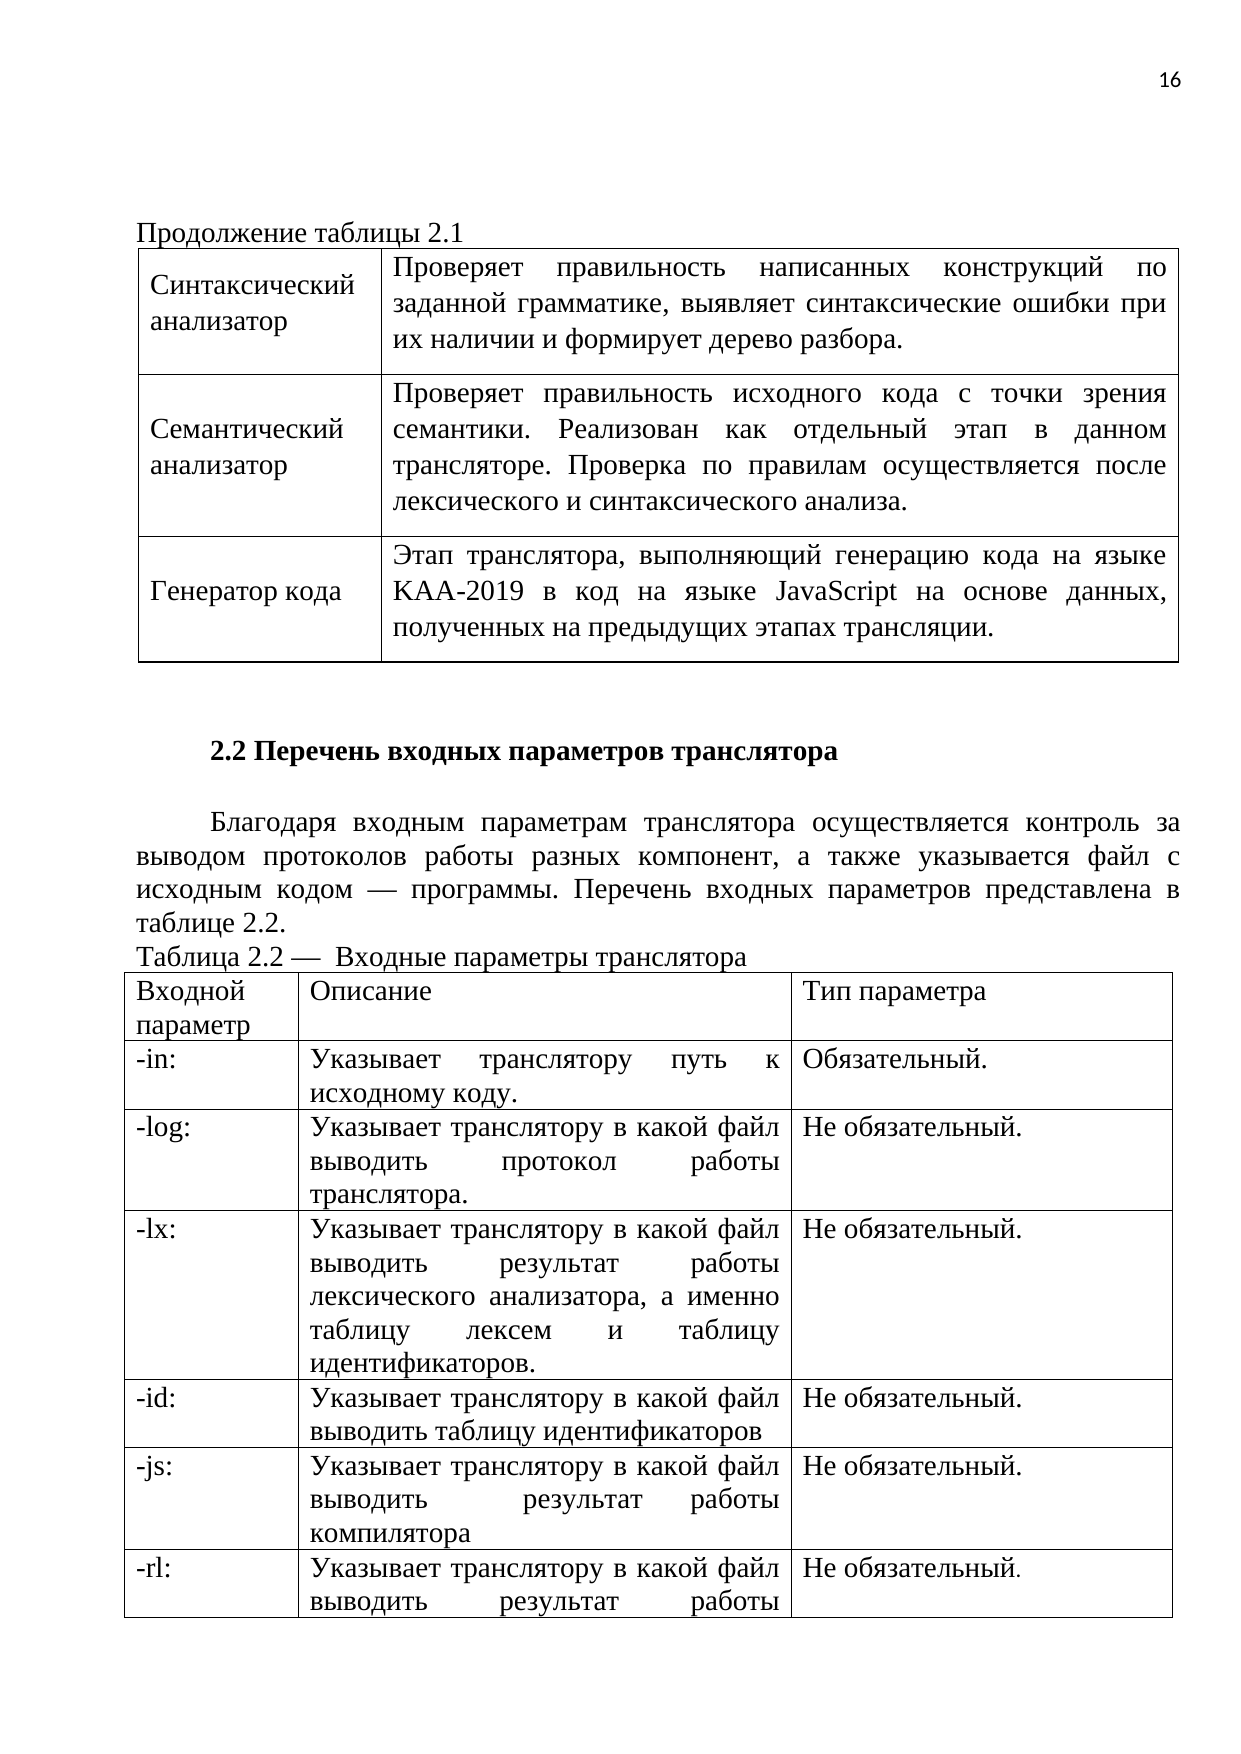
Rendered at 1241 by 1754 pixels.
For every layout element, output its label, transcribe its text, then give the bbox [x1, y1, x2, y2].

table_header Тип параметра [792, 973, 1172, 1040]
subtitle Перечень входных параметров транслятора [136, 733, 1181, 767]
table_cell Указывает транслятору в какой файл выводить результат работы лексического анализатора, а именно таблицу лексем и таблицу идентификаторов. [299, 1211, 791, 1379]
table_cell Не обязательный. [792, 1448, 1172, 1549]
table_cell Обязательный. [792, 1041, 1172, 1108]
table_cell Проверяет правильность исходного кода с точки зрения семантики. Реализован как отдельный этап в данном трансляторе. Проверка по правилам осуществляется после лексического и синтаксического анализа. [382, 375, 1178, 536]
table_cell Этап транслятора, выполняющий генерацию кода на языке KAA-2019 в код на языке JavaScript на основе данных, полученных на предыдущих этапах трансляции. [382, 537, 1178, 661]
table_cell Не обязательный. [792, 1211, 1172, 1379]
table_header Синтаксический анализатор [139, 249, 381, 374]
text Таблица 2.2 — Входные параметры транслятора [136, 939, 1181, 972]
table_header Описание [299, 973, 791, 1040]
table_cell Указывает транслятору в какой файл выводить результат работы компилятора [299, 1448, 791, 1549]
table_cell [299, 1550, 791, 1617]
table_cell -in: [125, 1041, 298, 1108]
table_cell Не обязательный. [792, 1550, 1172, 1617]
table_cell -js: [125, 1448, 298, 1549]
table_cell -rl: [125, 1550, 298, 1617]
table_cell Генератор кода [139, 537, 381, 661]
table_cell Семантический анализатор [139, 375, 381, 536]
table_cell Указывает транслятору путь к исходному коду. [299, 1041, 791, 1108]
table_cell -lx: [125, 1211, 298, 1379]
table_cell -log: [125, 1110, 298, 1210]
table_cell Не обязательный. [792, 1110, 1172, 1210]
table_cell Указывает транслятору в какой файл выводить таблицу идентификаторов [299, 1380, 791, 1447]
text Благодаря входным параметрам транслятора осуществляется контроль за выводом протоколов работы разных компонент, а также указывается файл с исходным кодом — программы. Перечень входных параметров представлена в таблице 2.2. [136, 804, 1181, 939]
table_cell Указывает транслятору в какой файл выводить протокол работы транслятора. [299, 1110, 791, 1210]
text Продолжение таблицы 2.1 [136, 215, 1181, 248]
table_cell -id: [125, 1380, 298, 1447]
table_header Проверяет правильность написанных конструкций по заданной грамматике, выявляет синтаксические ошибки при их наличии и формирует дерево разбора. [382, 249, 1178, 374]
table_header Входной параметр [125, 973, 298, 1040]
table_cell Не обязательный. [792, 1380, 1172, 1447]
